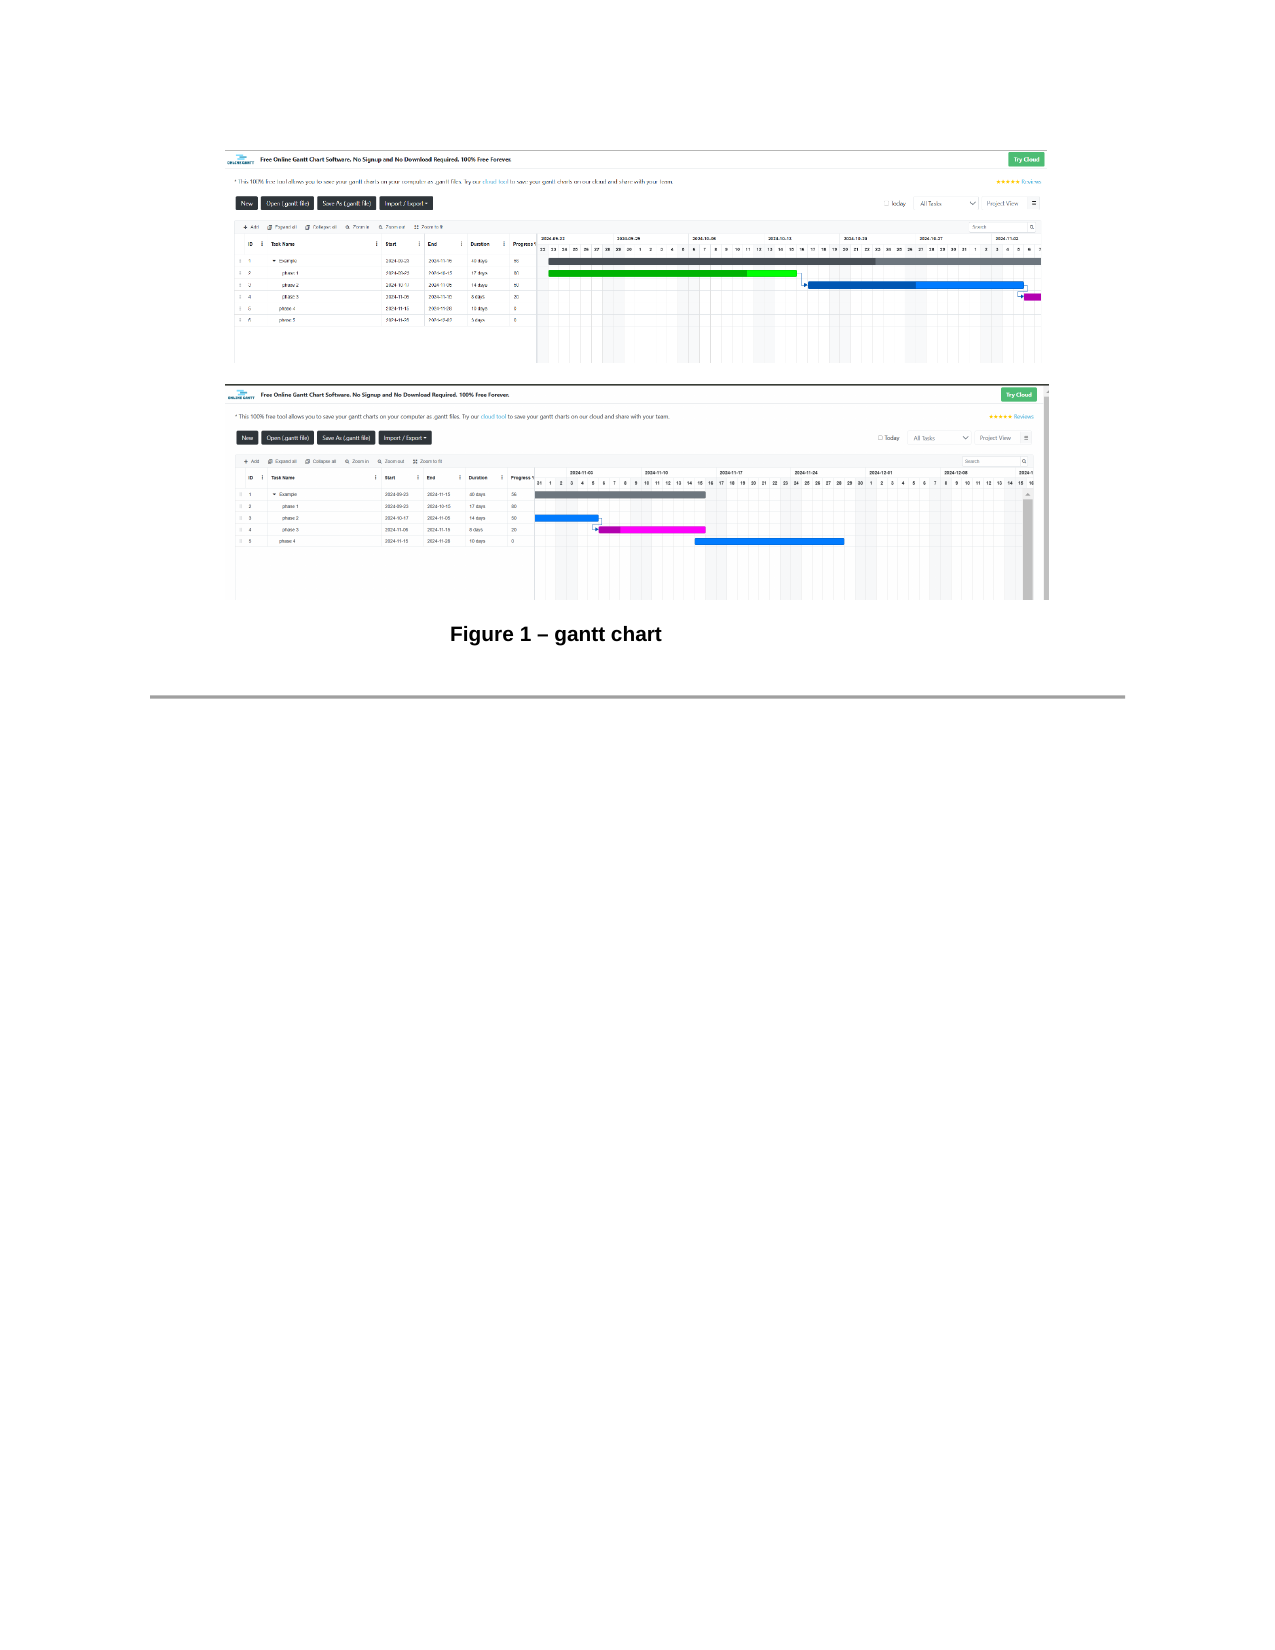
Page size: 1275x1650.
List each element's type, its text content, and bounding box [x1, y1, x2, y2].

picture [225, 150, 1047, 363]
text Figure 1 – gantt chart [375, 622, 1125, 646]
picture [225, 384, 1049, 600]
